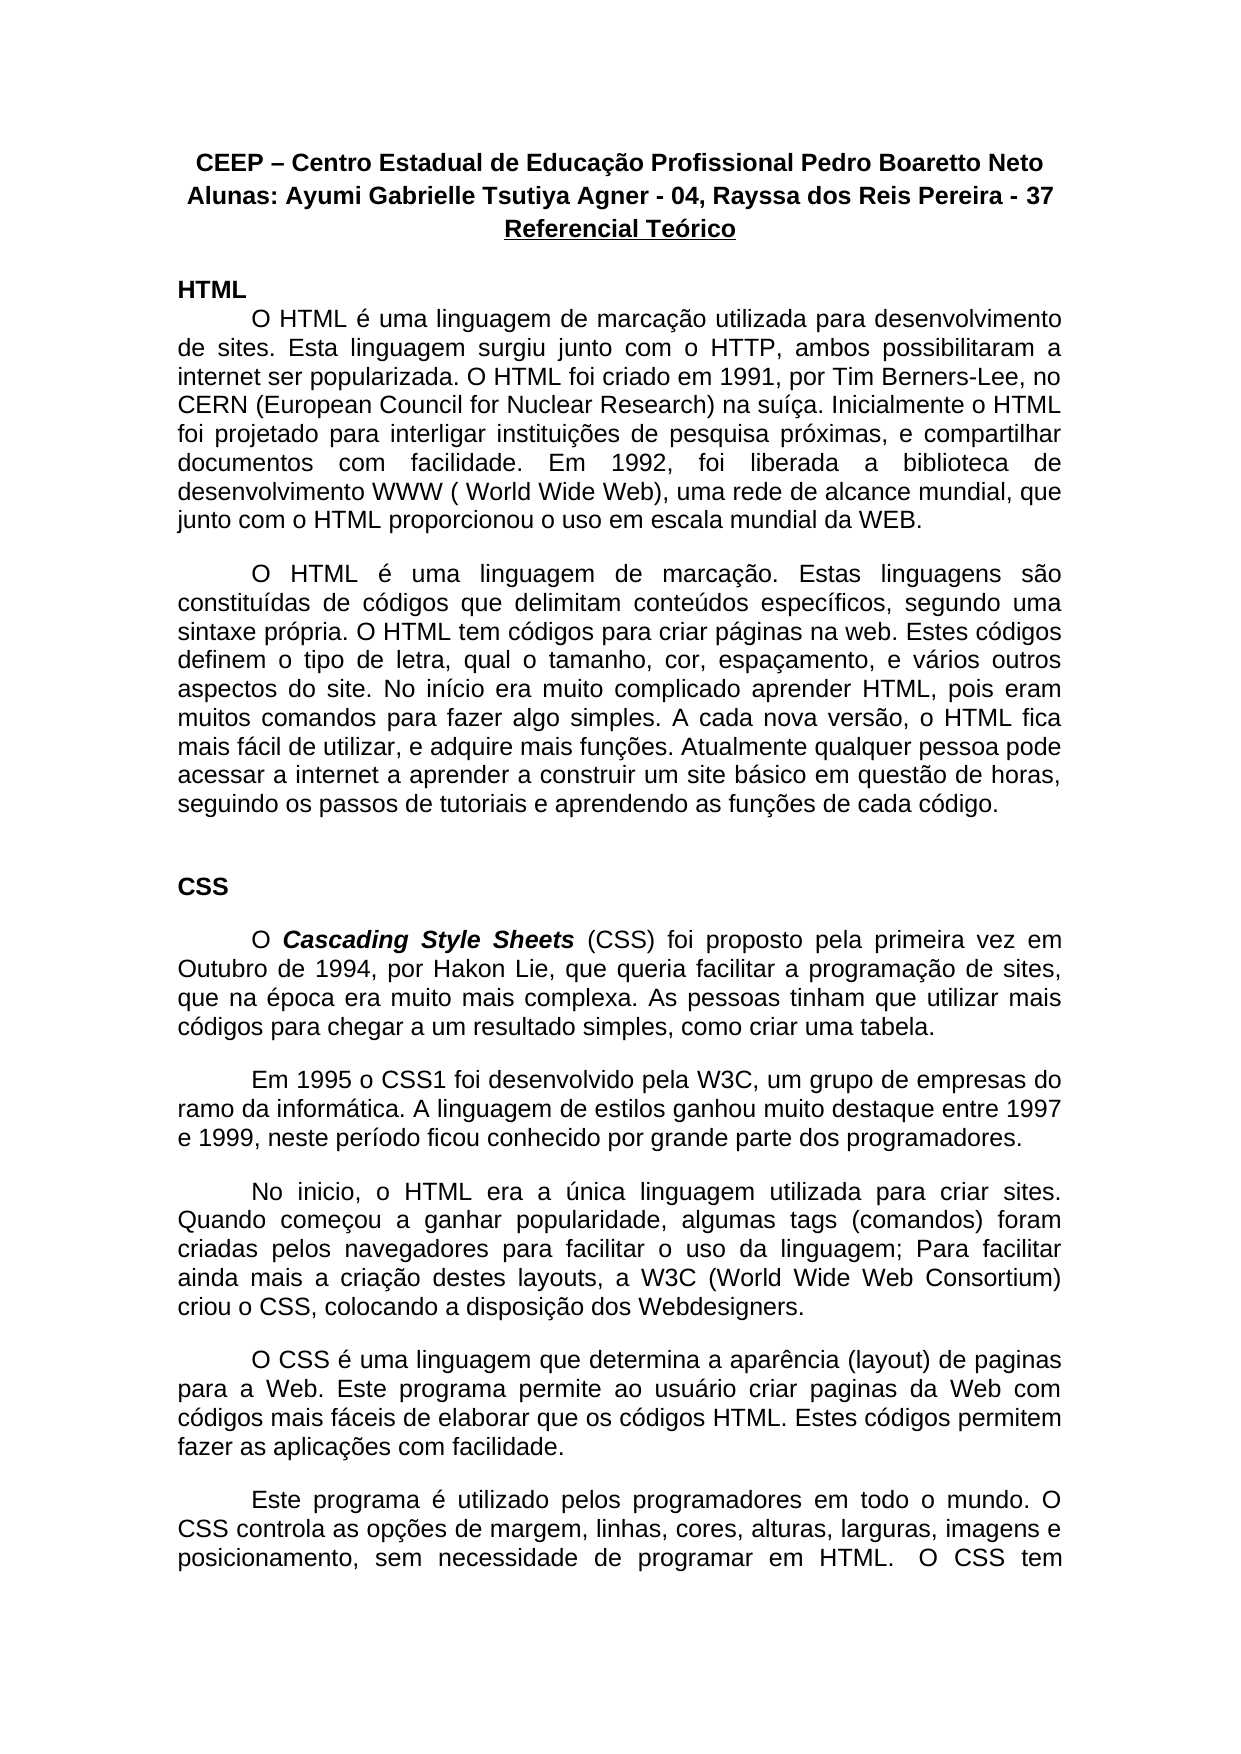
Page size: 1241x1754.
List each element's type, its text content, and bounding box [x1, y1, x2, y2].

text CEEP – Centro Estadual de Educação Profissional Pedro Boaretto Neto [177, 148, 1063, 176]
text HTML [177, 275, 1063, 304]
text O Cascading Style Sheets (CSS) foi proposto pela primeira vez em Outubro de 1994, por Hakon Lie, que queria facilitar a programação de sites, que na época era muito mais complexa. As pessoas tinham que utilizar mais códigos para chegar a um resultado simples, como criar uma tabela. [177, 925, 1063, 1040]
text Alunas: Ayumi Gabrielle Tsutiya Agner - 04, Rayssa dos Reis Pereira - 37 [177, 181, 1063, 209]
text O HTML é uma linguagem de marcação. Estas linguagens são constituídas de códigos que delimitam conteúdos específicos, segundo uma sintaxe própria. O HTML tem códigos para criar páginas na web. Estes códigos definem o tipo de letra, qual o tamanho, cor, espaçamento, e vários outros aspectos do site. No início era muito complicado aprender HTML, pois eram muitos comandos para fazer algo simples. A cada nova versão, o HTML fica mais fácil de utilizar, e adquire mais funções. Atualmente qualquer pessoa pode acessar a internet a aprender a construir um site básico em questão de horas, seguindo os passos de tutoriais e aprendendo as funções de cada código. [177, 559, 1063, 818]
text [177, 1485, 1063, 1572]
text O HTML é uma linguagem de marcação utilizada para desenvolvimento de sites. Esta linguagem surgiu junto com o HTTP, ambos possibilitaram a internet ser popularizada. O HTML foi criado em 1991, por Tim Berners-Lee, no CERN (European Council for Nuclear Research) na suíça. Inicialmente o HTML foi projetado para interligar instituições de pesquisa próximas, e compartilhar documentos com facilidade. Em 1992, foi liberada a biblioteca de desenvolvimento WWW ( World Wide Web), uma rede de alcance mundial, que junto com o HTML proporcionou o uso em escala mundial da WEB. [177, 304, 1063, 534]
text CSS [177, 872, 1063, 900]
text No inicio, o HTML era a única linguagem utilizada para criar sites. Quando começou a ganhar popularidade, algumas tags (comandos) foram criadas pelos navegadores para facilitar o uso da linguagem; Para facilitar ainda mais a criação destes layouts, a W3C (World Wide Web Consortium) criou o CSS, colocando a disposição dos Webdesigners. [177, 1177, 1063, 1320]
text Referencial Teórico [177, 214, 1063, 242]
text Em 1995 o CSS1 foi desenvolvido pela W3C, um grupo de empresas do ramo da informática. A linguagem de estilos ganhou muito destaque entre 1997 e 1999, neste período ficou conhecido por grande parte dos programadores. [177, 1065, 1063, 1152]
text O CSS é uma linguagem que determina a aparência (layout) de paginas para a Web. Este programa permite ao usuário criar paginas da Web com códigos mais fáceis de elaborar que os códigos HTML. Estes códigos permitem fazer as aplicações com facilidade. [177, 1345, 1063, 1460]
